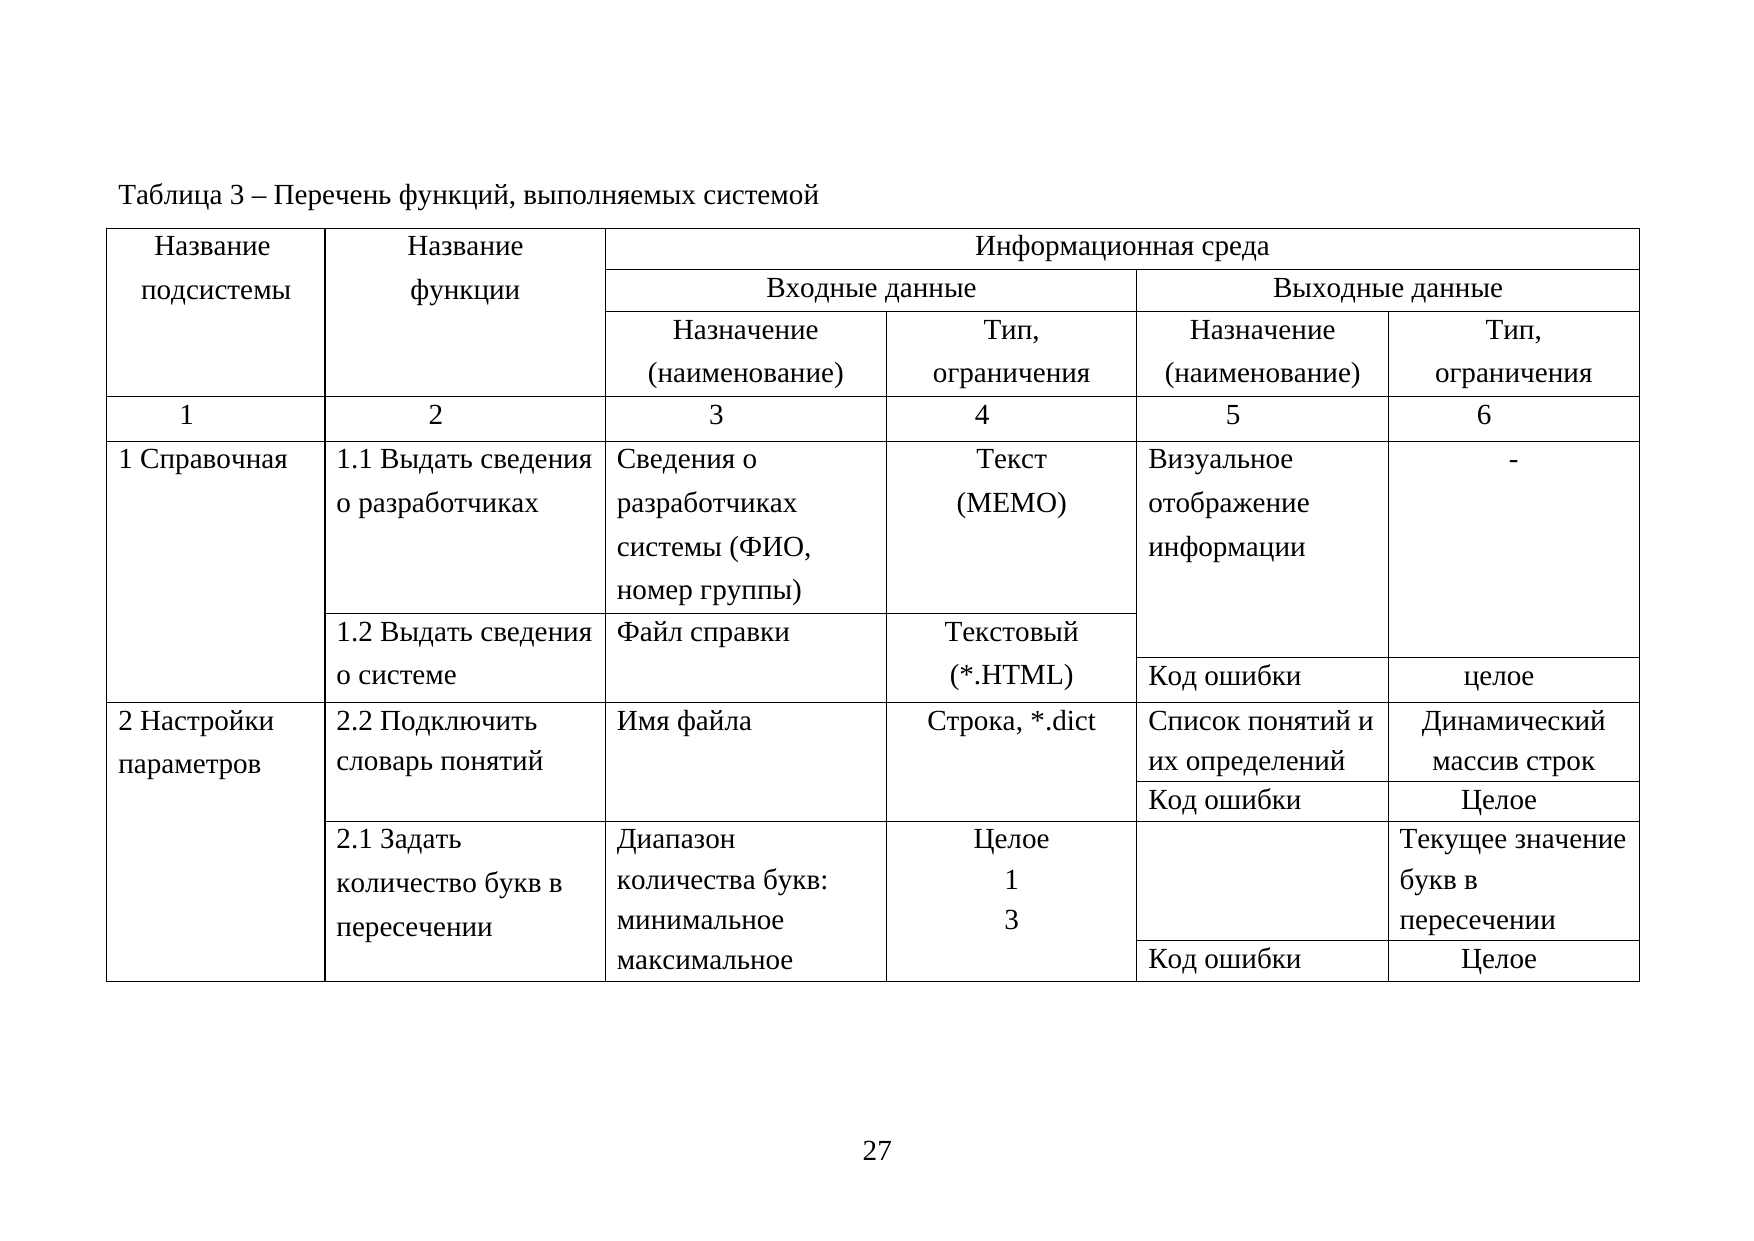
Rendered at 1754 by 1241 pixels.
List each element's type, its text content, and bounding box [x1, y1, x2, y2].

table_header Название подсистемы [107, 229, 324, 396]
table_cell Файл справки [606, 614, 886, 702]
table_cell Назначение (наименование) [1137, 312, 1388, 396]
table_cell [107, 397, 324, 441]
table_cell 1.1 Выдать сведения о разработчиках [326, 442, 605, 613]
table_cell Сведения о разработчиках системы (ФИО, номер группы) [606, 442, 886, 613]
table_cell Назначение (наименование) [606, 312, 886, 396]
table_cell [1389, 397, 1639, 441]
table_cell [887, 397, 1136, 441]
table_cell Диапазон количества букв: минимальное максимальное [606, 822, 886, 981]
table_cell - [1389, 442, 1639, 657]
table_cell Целое [1389, 782, 1639, 821]
table_cell [1137, 397, 1388, 441]
table_cell 1.2 Выдать сведения о системе [326, 614, 605, 702]
table_cell Целое [1389, 941, 1639, 981]
table_cell Входные данные [606, 270, 1136, 311]
table_cell 1 Справочная [107, 442, 324, 702]
table_cell Целое 1 3 [887, 822, 1136, 981]
table_cell Строка, *.dict [887, 703, 1136, 821]
table_cell Код ошибки [1137, 782, 1388, 821]
table_cell 2.2 Подключить словарь понятий [326, 703, 605, 821]
table_cell целое [1389, 658, 1639, 702]
table_cell Тип, ограничения [1389, 312, 1639, 396]
table_cell Текст (МЕМО) [887, 442, 1136, 613]
table_header Информационная среда [606, 229, 1639, 269]
table_cell Текущее значение букв в пересечении [1389, 822, 1639, 940]
table_cell Выходные данные [1137, 270, 1639, 311]
table_cell [1137, 822, 1388, 940]
table_cell Список понятий и их определений [1137, 703, 1388, 781]
table_header Название функции [326, 229, 605, 396]
table_cell Имя файла [606, 703, 886, 821]
table_cell Код ошибки [1137, 658, 1388, 702]
table_cell Тип, ограничения [887, 312, 1136, 396]
table_cell Текстовый (*.HTML) [887, 614, 1136, 702]
table_cell [326, 397, 605, 441]
list Таблица 3 – Перечень функций, выполняемых системой [118, 177, 1636, 211]
table_cell Визуальное отображение информации [1137, 442, 1388, 657]
table_cell 2.1 Задать количество букв в пересечении [326, 822, 605, 981]
table_cell Код ошибки [1137, 941, 1388, 981]
table_cell Динамический массив строк [1389, 703, 1639, 781]
table_cell [606, 397, 886, 441]
table_cell 2 Настройки параметров [107, 703, 324, 981]
